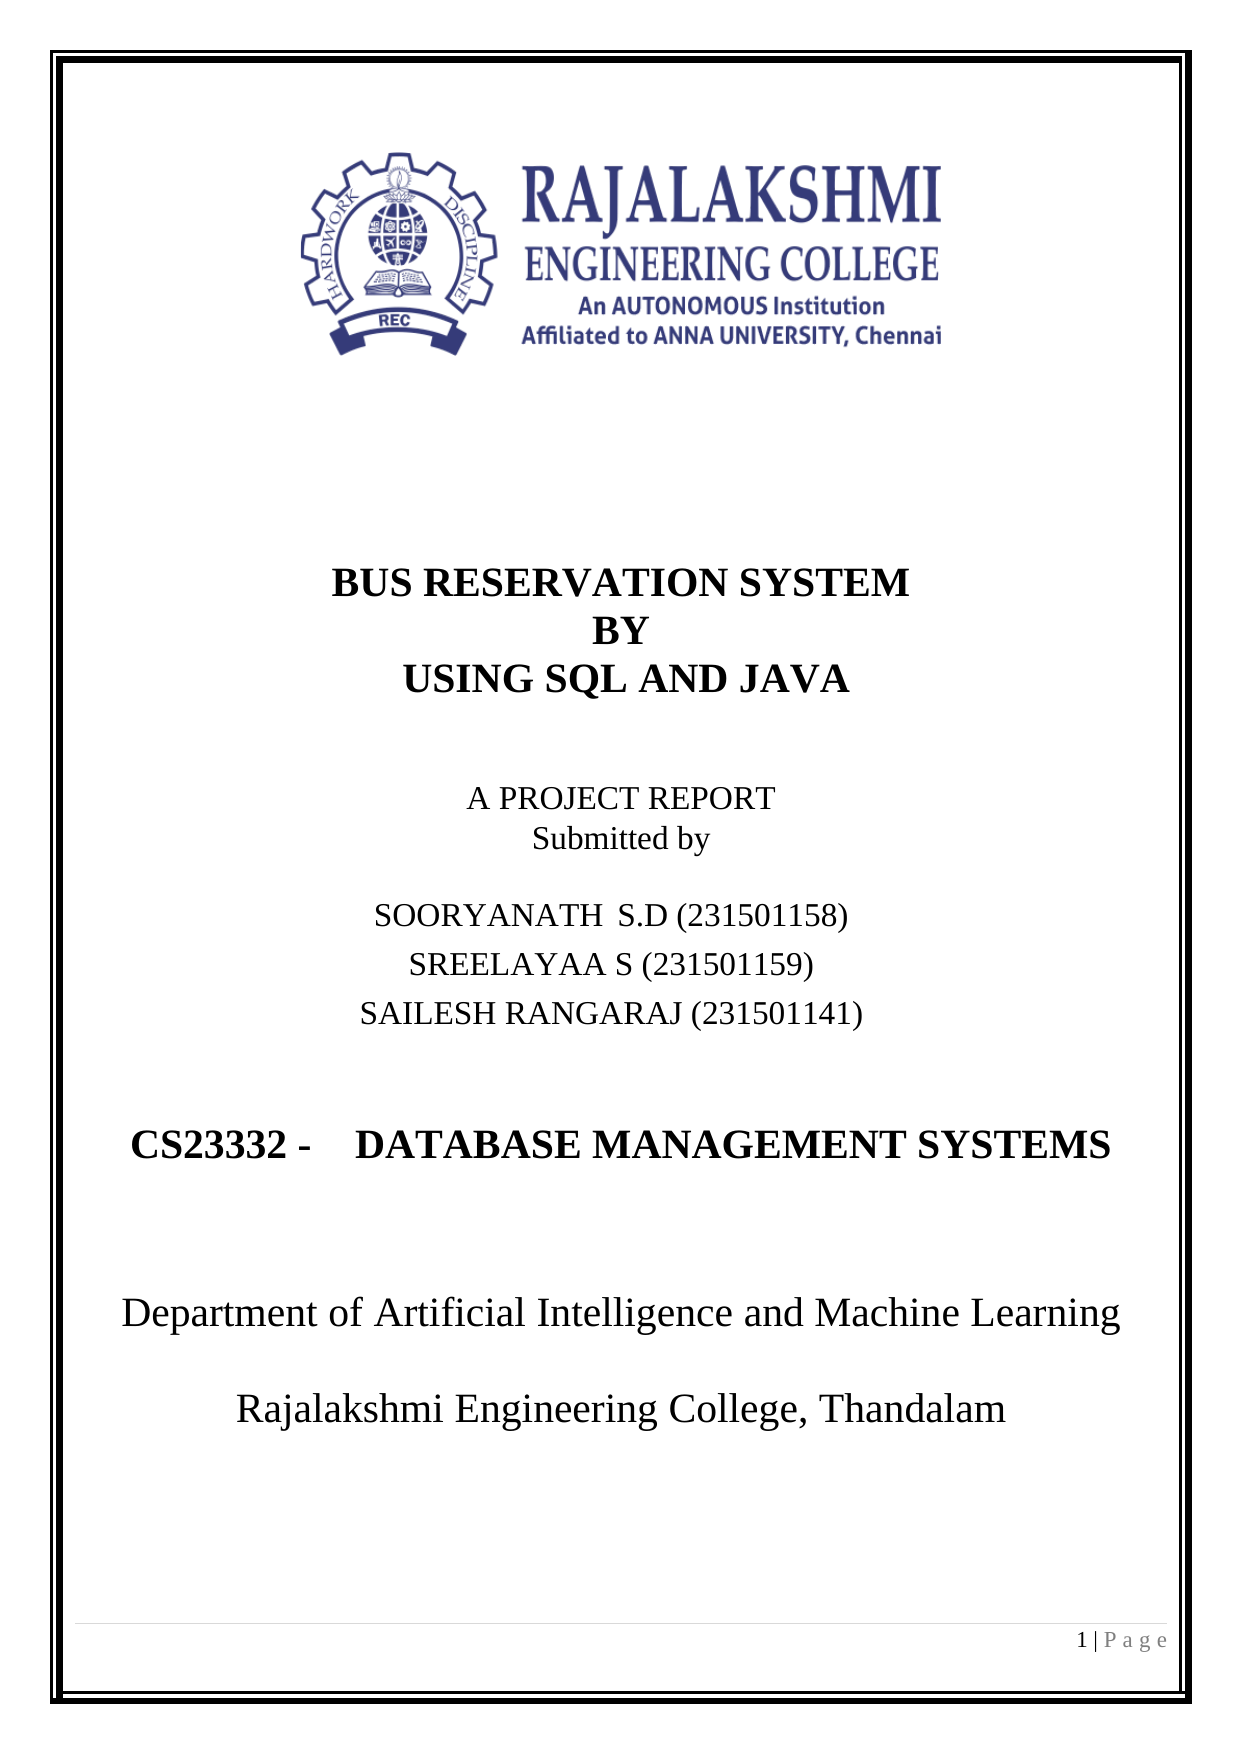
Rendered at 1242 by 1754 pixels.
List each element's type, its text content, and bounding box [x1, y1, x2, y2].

subtitle CS23332 - DATABASE MANAGEMENT SYSTEMS [75, 1120, 1167, 1168]
text BY [75, 606, 1167, 654]
subtitle A PROJECT REPORT [75, 779, 1167, 817]
text SAILESH RANGARAJ (231501141) [63, 993, 1167, 1031]
text SOORYANATH S.D (231501158) [63, 895, 1167, 933]
text Rajalakshmi Engineering College, Thandalam [75, 1383, 1167, 1431]
picture [300, 152, 941, 356]
text Department of Artificial Intelligence and Machine Learning [75, 1288, 1167, 1336]
text Submitted by [75, 818, 1167, 857]
text USING SQL AND JAVA [75, 654, 1167, 702]
text BUS RESERVATION SYSTEM [75, 558, 1167, 606]
text SREELAYAA S (231501159) [63, 944, 1167, 982]
